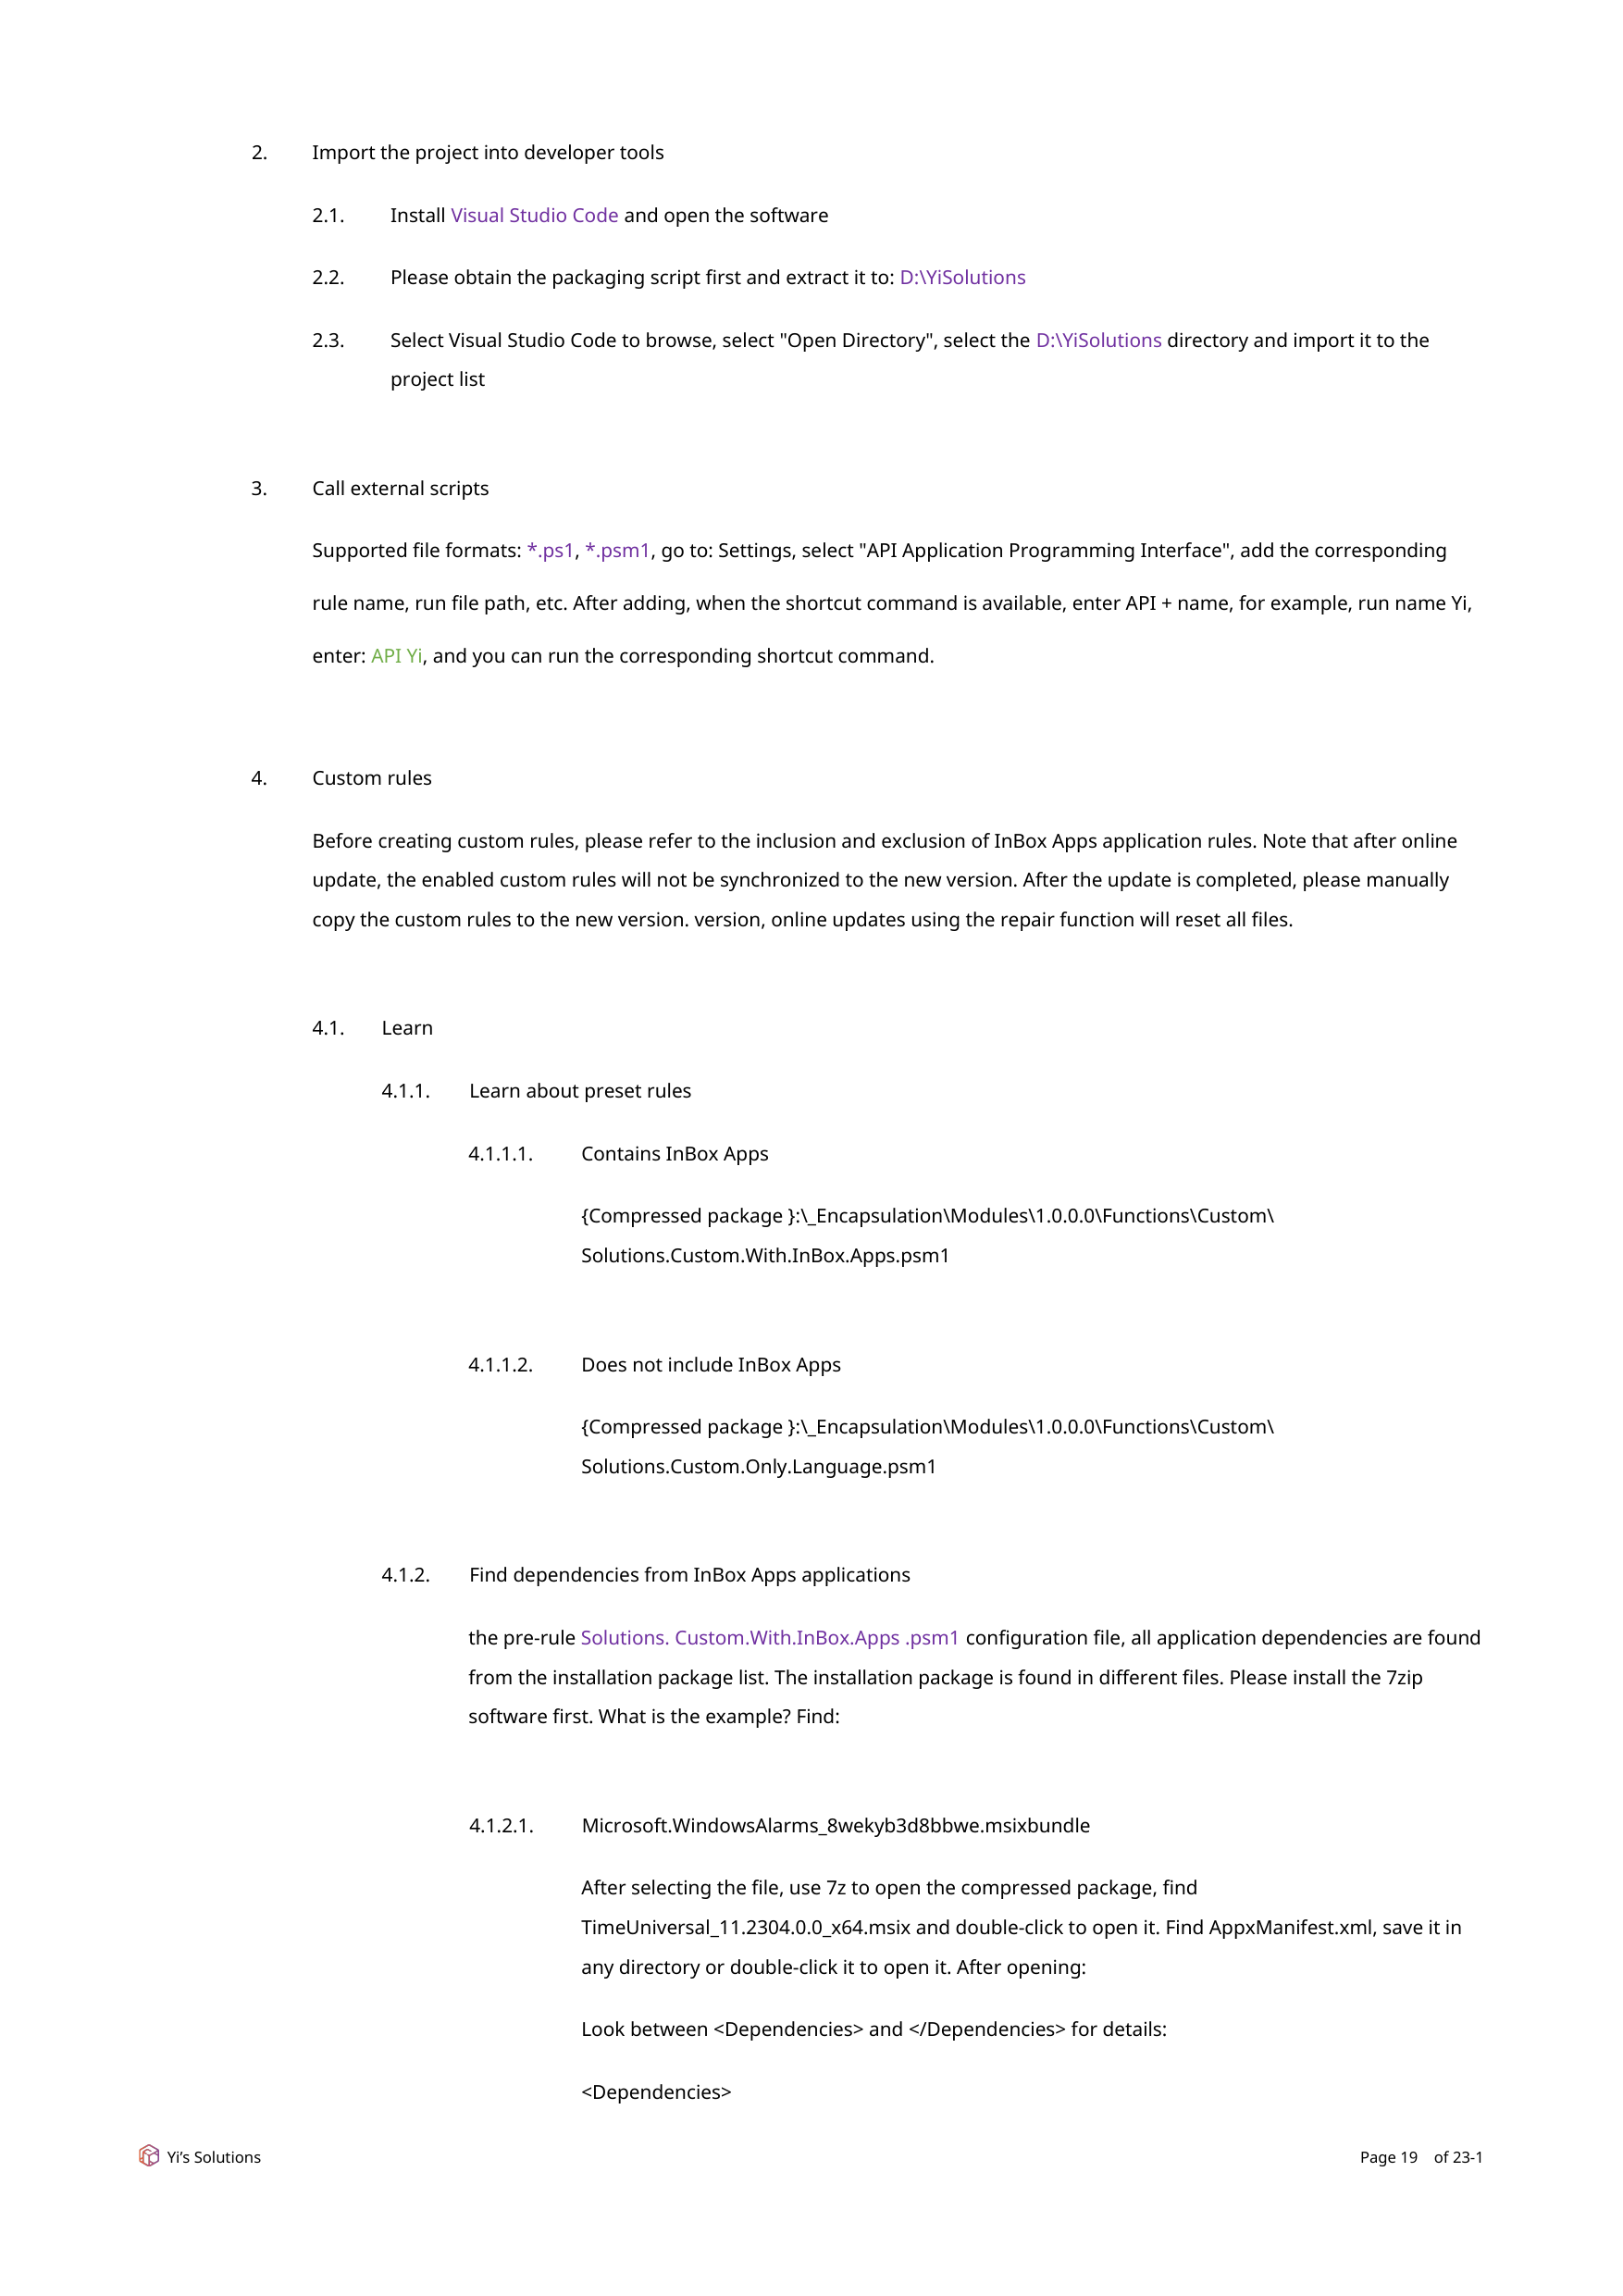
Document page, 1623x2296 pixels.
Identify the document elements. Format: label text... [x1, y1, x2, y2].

list <Dependencies> [581, 2079, 1484, 2104]
subtitle Custom rules [251, 764, 1484, 791]
subtitle Import the project into developer tools [252, 139, 1484, 165]
text {Compressed package }:\_Encapsulation\Modules\1.0.0.0\Functions\Custom\Solutions.Custom.Only.Language.psm1 [581, 1413, 1484, 1479]
subtitle Learn [312, 1015, 1484, 1041]
text Before creating custom rules, please refer to the inclusion and exclusion of InBox Apps application rules. Note that after online update, the enabled custom rules will not be synchronized to the new version. After the update is completed, please manually copy the custom rules to the new version. version, online updates using the repair function will reset all files. [312, 827, 1484, 932]
subtitle Microsoft.WindowsAlarms_8wekyb3d8bbwe.msixbundle [469, 1812, 1484, 1838]
list Look between <Dependencies> and </Dependencies> for details: [581, 2016, 1484, 2042]
list Please obtain the packaging script first and extract it to: D:\YiSolutions [312, 264, 1484, 291]
subtitle Find dependencies from InBox Apps applications [381, 1561, 1484, 1588]
text {Compressed package }:\_Encapsulation\Modules\1.0.0.0\Functions\Custom\Solutions.Custom.With.InBox.Apps.psm1 [581, 1202, 1484, 1269]
list After selecting the file, use 7z to open the compressed package, find TimeUniversal_11.2304.0.0_x64.msix and double-click to open it. Find AppxManifest.xml, save it in any directory or double-click it to open it. After opening: [581, 1875, 1484, 1980]
subtitle Learn about preset rules [381, 1077, 1484, 1104]
text the pre-rule Solutions. Custom.With.InBox.Apps .psm1 configuration file, all application dependencies are found from the installation package list. The installation package is found in different files. Please install the 7zip software first. What is the example? Find: [468, 1624, 1484, 1730]
text Supported file formats: *.ps1, *.psm1, go to: Settings, select "API Application Programming Interface", add the corresponding rule name, run file path, etc. After adding, when the shortcut command is available, enter API + name, for example, run name Yi, enter: API Yi, and you can run the corresponding shortcut command. [312, 538, 1484, 669]
picture [139, 2144, 159, 2166]
list Does not include InBox Apps [468, 1351, 1484, 1377]
list Install Visual Studio Code and open the software [312, 202, 1484, 228]
list Select Visual Studio Code to browse, select "Open Directory", select the D:\YiSolutions directory and import it to the project list [312, 327, 1484, 392]
list Contains InBox Apps [468, 1140, 1484, 1166]
subtitle Call external scripts [251, 475, 1484, 501]
